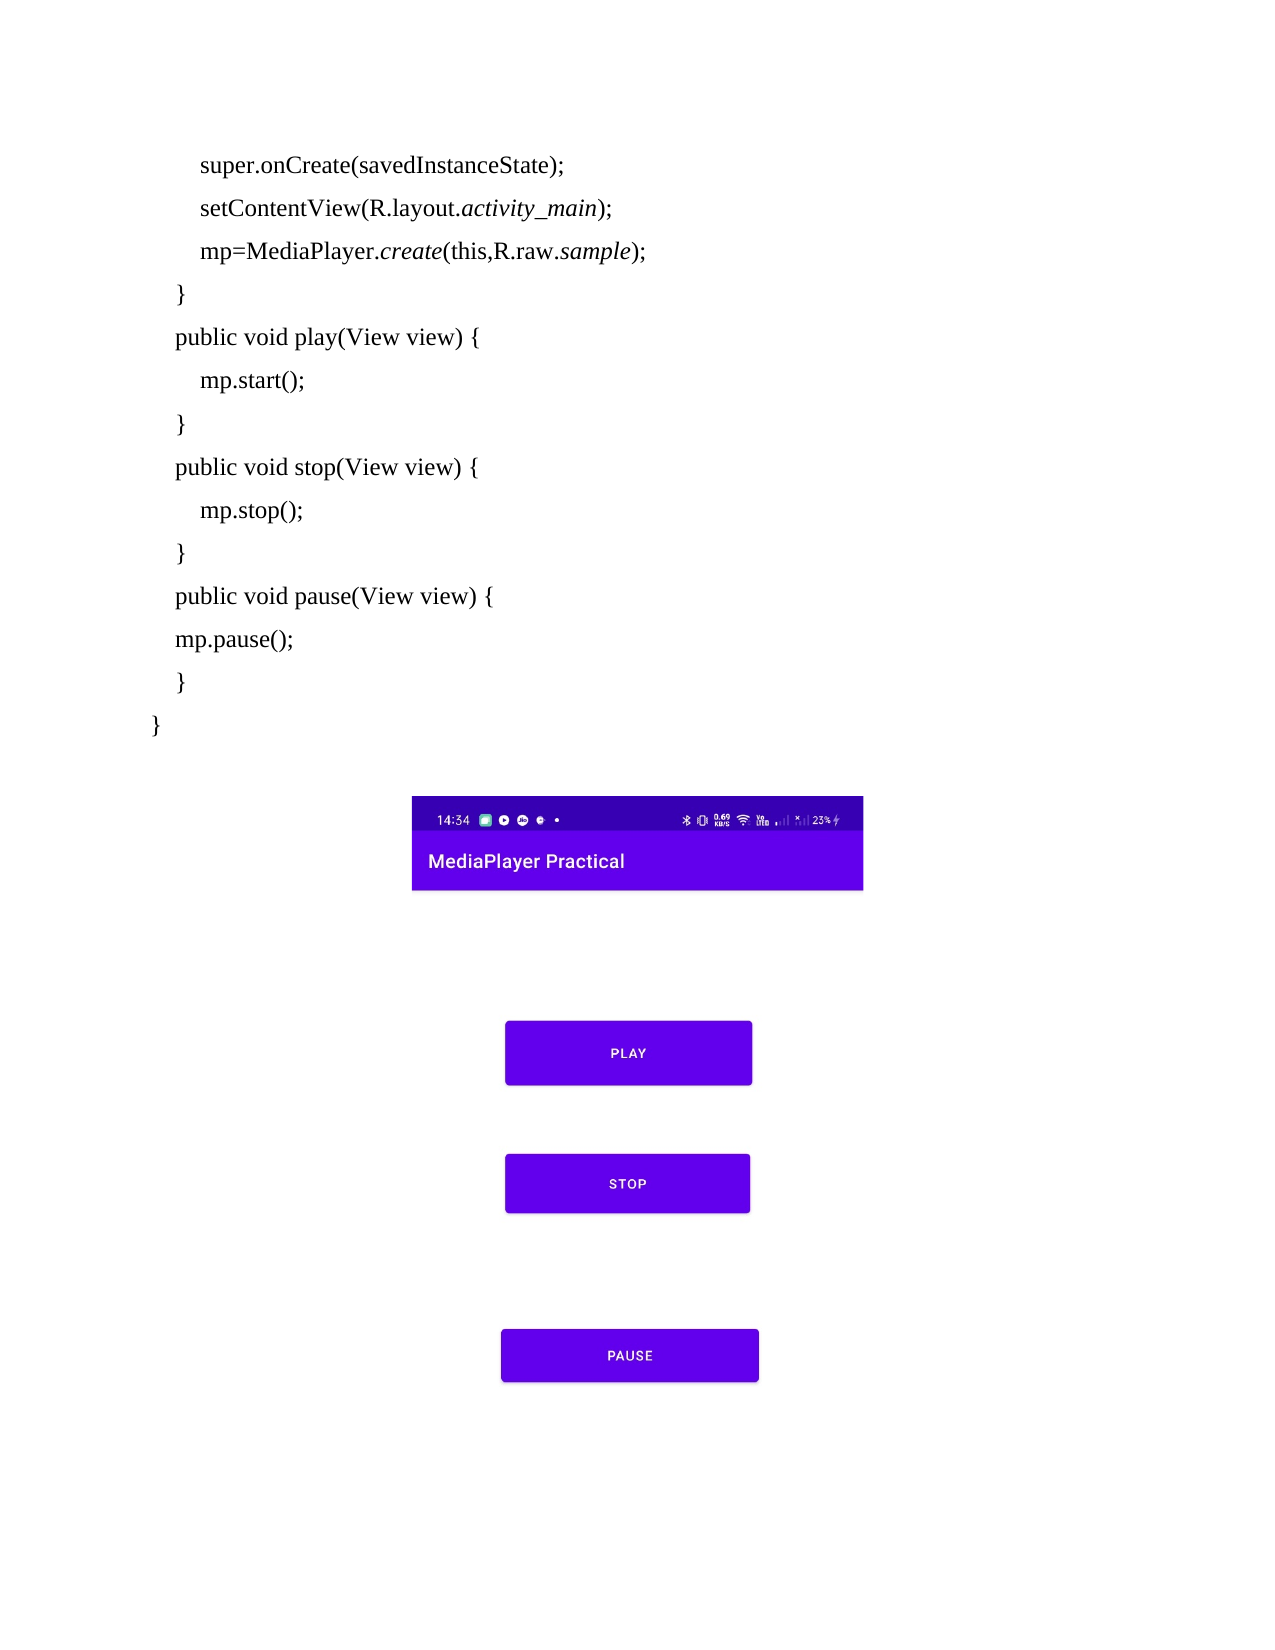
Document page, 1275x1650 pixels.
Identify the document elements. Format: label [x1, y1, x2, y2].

text [150, 150, 1125, 739]
picture [411, 796, 864, 1462]
